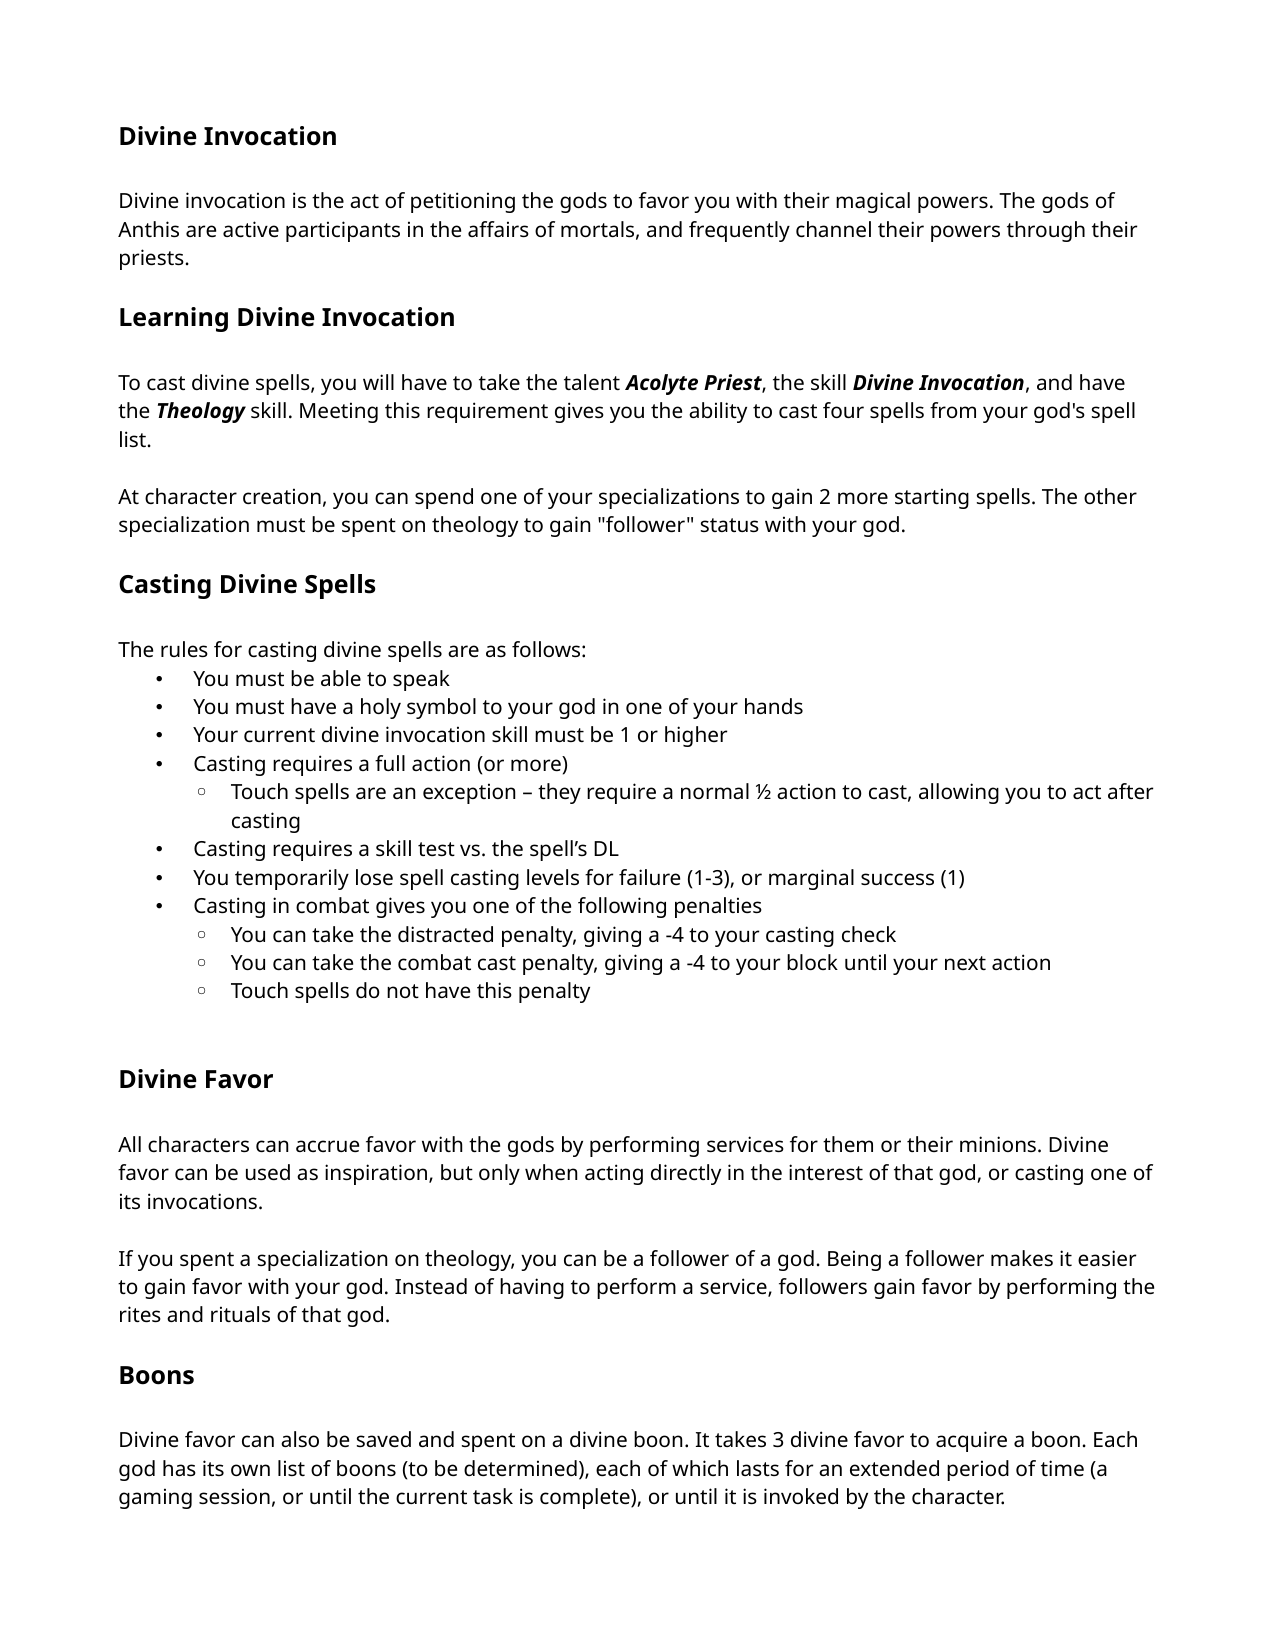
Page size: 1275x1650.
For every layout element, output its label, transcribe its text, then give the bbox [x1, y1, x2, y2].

text Divine favor can also be saved and spent on a divine boon. It takes 3 divine favor to acquire a boon. Each god has its own list of boons (to be determined), each of which lasts for an extended period of time (a gaming session, or until the current task is complete), or until it is invoked by the character. [118, 1426, 1157, 1511]
list Touch spells are an exception – they require a normal ½ action to cast, allowing you to act after casting [193, 777, 1157, 834]
list You must be able to speak [156, 664, 1157, 692]
text Divine Favor [118, 1062, 1157, 1096]
text Boons [118, 1357, 1157, 1392]
list Touch spells do not have this penalty [193, 977, 1157, 1005]
list Your current divine invocation skill must be 1 or higher [156, 721, 1157, 749]
list You can take the distracted penalty, giving a -4 to your casting check [193, 920, 1157, 948]
text Casting Divine Spells [118, 567, 1157, 601]
list You can take the combat cast penalty, giving a -4 to your block until your next action [193, 948, 1157, 977]
text To cast divine spells, you will have to take the talent Acolyte Priest, the skill Divine Invocation, and have the Theology skill. Meeting this requirement gives you the ability to cast four spells from your god's spell list. [118, 368, 1157, 453]
text Divine Invocation [118, 118, 1157, 152]
list You temporarily lose spell casting levels for failure (1-3), or marginal success (1) [156, 863, 1157, 891]
list Casting in combat gives you one of the following penalties [156, 891, 1157, 920]
list Casting requires a full action (or more) [156, 749, 1157, 777]
text The rules for casting divine spells are as follows: [118, 635, 1157, 664]
list You must have a holy symbol to your god in one of your hands [156, 692, 1157, 721]
list Casting requires a skill test vs. the spell’s DL [156, 834, 1157, 863]
text Divine invocation is the act of petitioning the gods to favor you with their magical powers. The gods of Anthis are active participants in the affairs of mortals, and frequently channel their powers through their priests. [118, 186, 1157, 272]
text Learning Divine Invocation [118, 300, 1157, 334]
text If you spent a specialization on theology, you can be a follower of a god. Being a follower makes it easier to gain favor with your god. Instead of having to perform a service, followers gain favor by performing the rites and rituals of that god. [118, 1244, 1157, 1329]
text At character creation, you can spend one of your specializations to gain 2 more starting spells. The other specialization must be spent on theology to gain "follower" status with your god. [118, 482, 1157, 539]
text All characters can accrue favor with the gods by performing services for them or their minions. Divine favor can be used as inspiration, but only when acting directly in the interest of that god, or casting one of its invocations. [118, 1130, 1157, 1215]
